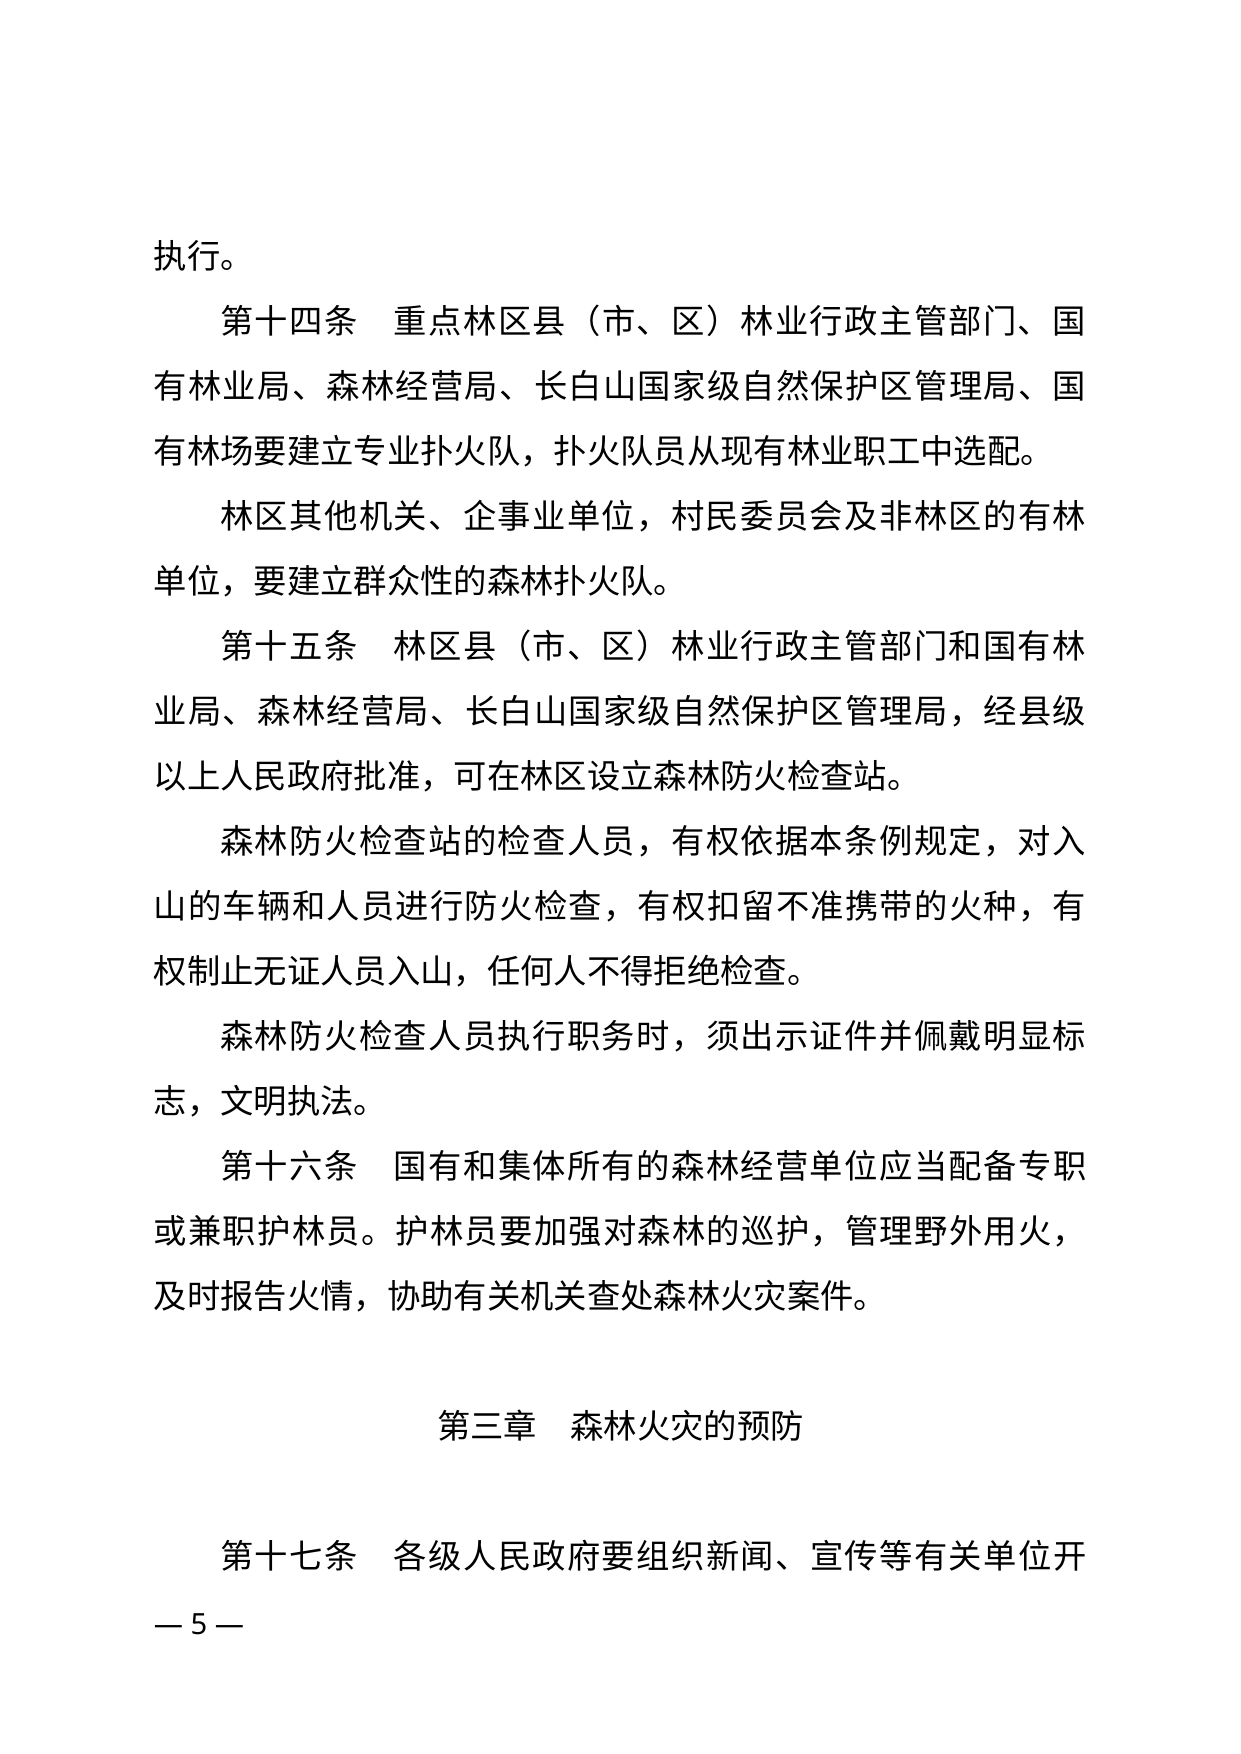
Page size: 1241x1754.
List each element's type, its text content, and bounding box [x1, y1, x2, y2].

text 第十六条 国有和集体所有的森林经营单位应当配备专职或兼职护林员。护林员要加强对森林的巡护，管理野外用火，及时报告火情，协助有关机关查处森林火灾案件。 [153, 1131, 1087, 1326]
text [153, 221, 1087, 286]
subtitle 第三章 森林火灾的预防 [153, 1391, 1087, 1456]
text 森林防火检查人员执行职务时，须出示证件并佩戴明显标志，文明执法。 [153, 1001, 1087, 1131]
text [153, 1521, 1087, 1586]
text 森林防火检查站的检查人员，有权依据本条例规定，对入山的车辆和人员进行防火检查，有权扣留不准携带的火种，有权制止无证人员入山，任何人不得拒绝检查。 [153, 806, 1087, 1001]
text 第十五条 林区县（市、区）林业行政主管部门和国有林业局、森林经营局、长白山国家级自然保护区管理局，经县级以上人民政府批准，可在林区设立森林防火检查站。 [153, 611, 1087, 806]
text 林区其他机关、企事业单位，村民委员会及非林区的有林单位，要建立群众性的森林扑火队。 [153, 481, 1087, 611]
text 第十四条 重点林区县（市、区）林业行政主管部门、国有林业局、森林经营局、长白山国家级自然保护区管理局、国有林场要建立专业扑火队，扑火队员从现有林业职工中选配。 [153, 286, 1087, 481]
